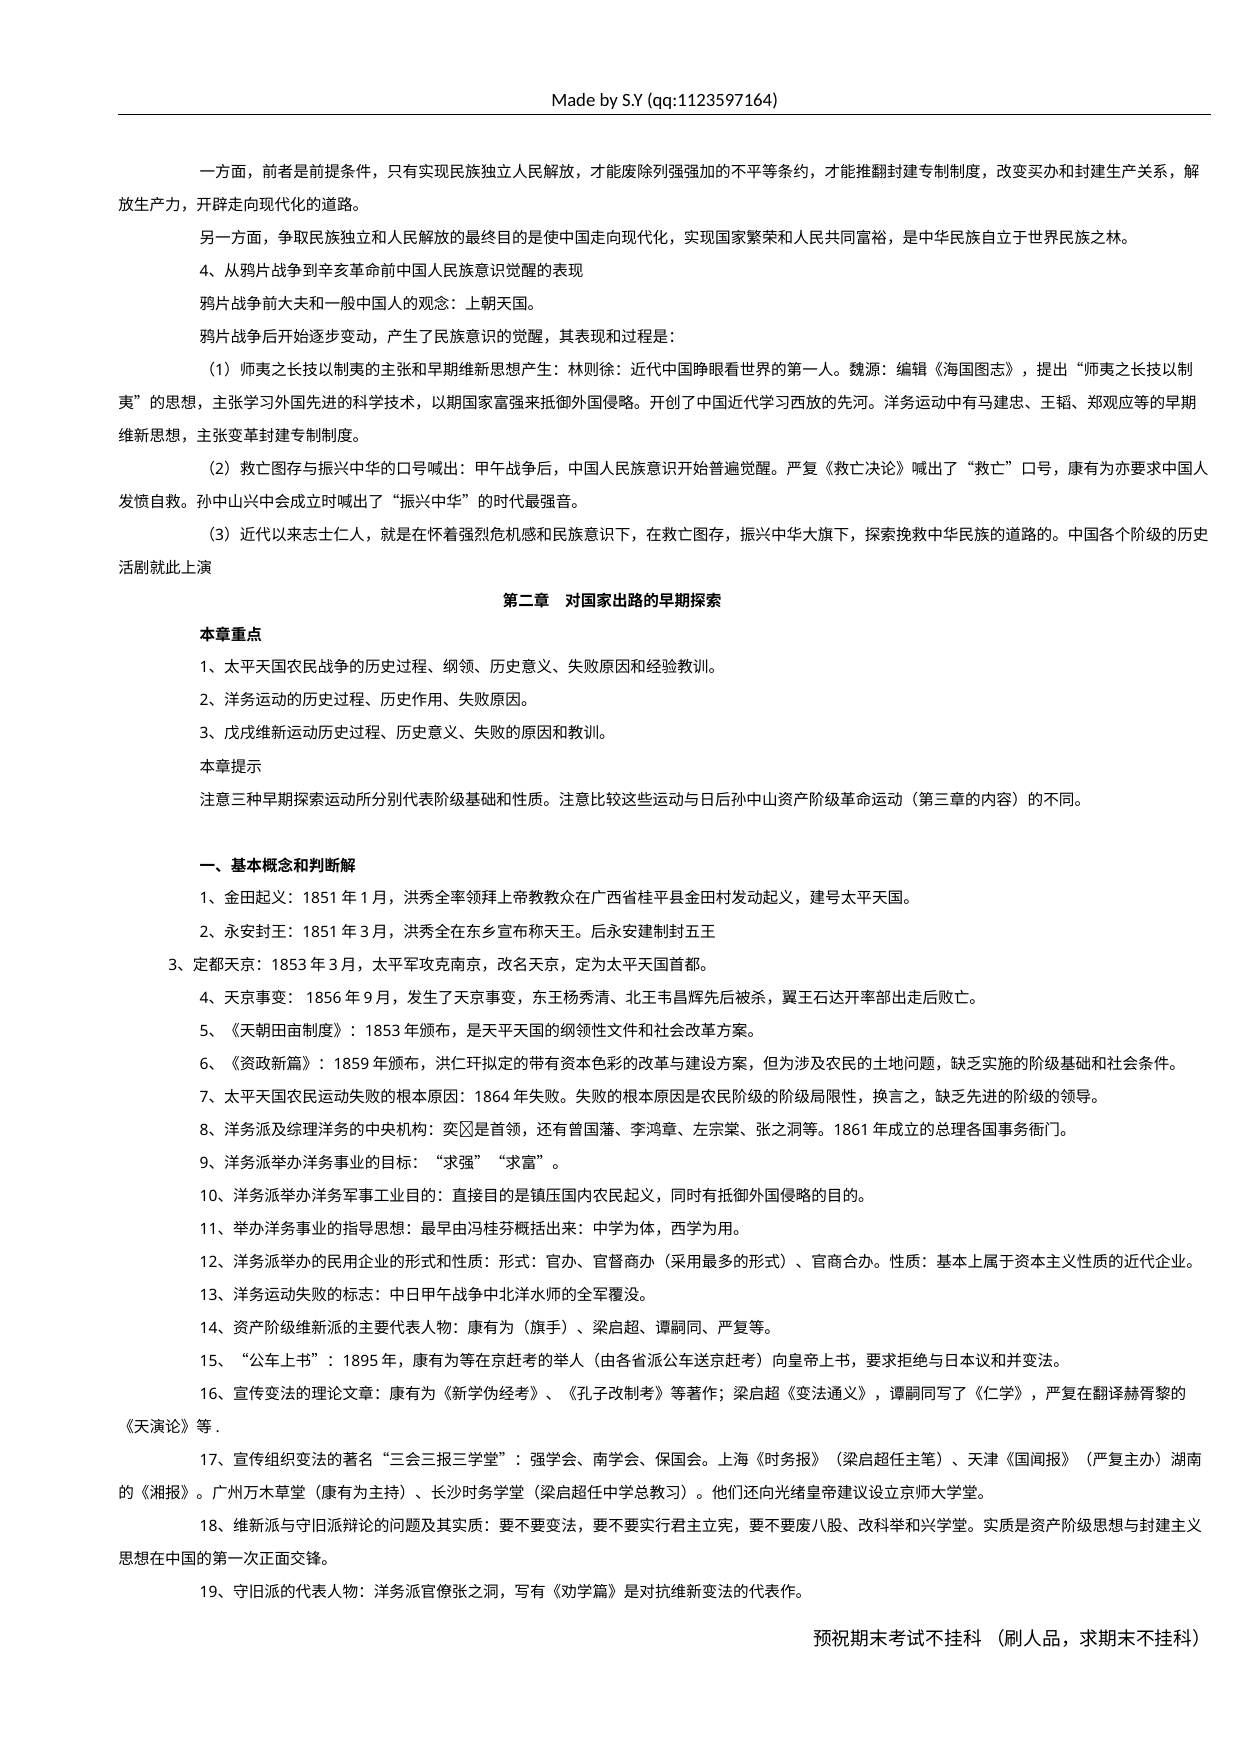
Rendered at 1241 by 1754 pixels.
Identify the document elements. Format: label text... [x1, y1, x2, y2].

text （1）师夷之长技以制夷的主张和早期维新思想产生：林则徐：近代中国睁眼看世界的第一人。魏源：编辑《海国图志》，提出“师夷之长技以制夷”的思想，主张学习外国先进的科学技术，以期国家富强来抵御外国侵略。开创了中国近代学习西放的先河。洋务运动中有马建忠、王韬、郑观应等的早期维新思想，主张变革封建专制制度。 [118, 352, 1211, 451]
text 19、守旧派的代表人物：洋务派官僚张之洞，写有《劝学篇》是对抗维新变法的代表作。 [118, 1574, 1211, 1607]
text 12、洋务派举办的民用企业的形式和性质：形式：官办、官督商办（采用最多的形式）、官商合办。性质：基本上属于资本主义性质的近代企业。 [118, 1244, 1211, 1277]
text 2、永安封王：1851年3月，洪秀全在东乡宣布称天王。后永安建制封五王 [118, 914, 1211, 947]
text 8、洋务派及综理洋务的中央机构：奕是首领，还有曾国藩、李鸿章、左宗棠、张之洞等。1861年成立的总理各国事务衙门。 [118, 1112, 1211, 1145]
text 鸦片战争后开始逐步变动，产生了民族意识的觉醒，其表现和过程是： [118, 319, 1211, 352]
text 13、洋务运动失败的标志：中日甲午战争中北洋水师的全军覆没。 [118, 1277, 1211, 1310]
text 一方面，前者是前提条件，只有实现民族独立人民解放，才能废除列强强加的不平等条约，才能推翻封建专制制度，改变买办和封建生产关系，解放生产力，开辟走向现代化的道路。 [118, 154, 1211, 220]
text 9、洋务派举办洋务事业的目标：“求强”“求富”。 [118, 1145, 1211, 1178]
text 11、举办洋务事业的指导思想：最早由冯桂芬概括出来：中学为体，西学为用。 [118, 1211, 1211, 1244]
text 注意三种早期探索运动所分别代表阶级基础和性质。注意比较这些运动与日后孙中山资产阶级革命运动（第三章的内容）的不同。 [118, 782, 1211, 815]
text 2、洋务运动的历史过程、历史作用、失败原因。 [118, 683, 1211, 716]
text 4、从鸦片战争到辛亥革命前中国人民族意识觉醒的表现 [118, 253, 1211, 286]
text 1、金田起义：1851年1月，洪秀全率领拜上帝教教众在广西省桂平县金田村发动起义，建号太平天国。 [118, 881, 1211, 914]
text 鸦片战争前大夫和一般中国人的观念：上朝天国。 [118, 286, 1211, 319]
text 3、定都天京：1853年3月，太平军攻克南京，改名天京，定为太平天国首都。 [118, 947, 1211, 980]
text （2）救亡图存与振兴中华的口号喊出：甲午战争后，中国人民族意识开始普遍觉醒。严复《救亡决论》喊出了“救亡”口号，康有为亦要求中国人发愤自救。孙中山兴中会成立时喊出了“振兴中华”的时代最强音。 [118, 451, 1211, 517]
text 1、太平天国农民战争的历史过程、纲领、历史意义、失败原因和经验教训。 [118, 649, 1211, 683]
text 另一方面，争取民族独立和人民解放的最终目的是使中国走向现代化，实现国家繁荣和人民共同富裕，是中华民族自立于世界民族之林。 [118, 220, 1211, 253]
text 10、洋务派举办洋务军事工业目的：直接目的是镇压国内农民起义，同时有抵御外国侵略的目的。 [118, 1178, 1211, 1211]
text 3、戊戌维新运动历史过程、历史意义、失败的原因和教训。 [118, 716, 1211, 749]
text 7、太平天国农民运动失败的根本原因：1864年失败。失败的根本原因是农民阶级的阶级局限性，换言之，缺乏先进的阶级的领导。 [118, 1079, 1211, 1112]
text 第二章 对国家出路的早期探索 [118, 583, 1211, 617]
text 15、“公车上书”：1895年，康有为等在京赶考的举人（由各省派公车送京赶考）向皇帝上书，要求拒绝与日本议和并变法。 [118, 1343, 1211, 1376]
text 4、天京事变： 1856年9月，发生了天京事变，东王杨秀清、北王韦昌辉先后被杀，翼王石达开率部出走后败亡。 [118, 980, 1211, 1013]
text 一、基本概念和判断解 [118, 848, 1211, 881]
text 16、宣传变法的理论文章：康有为《新学伪经考》、《孔子改制考》等著作；梁启超《变法通义》，谭嗣同写了《仁学》，严复在翻译赫胥黎的《天演论》等 . [118, 1376, 1211, 1442]
text 17、宣传组织变法的著名“三会三报三学堂”：强学会、南学会、保国会。上海《时务报》（梁启超任主笔）、天津《国闻报》（严复主办）湖南的《湘报》。广州万木草堂（康有为主持）、长沙时务学堂（梁启超任中学总教习）。他们还向光绪皇帝建议设立京师大学堂。 [118, 1442, 1211, 1508]
text 14、资产阶级维新派的主要代表人物：康有为（旗手）、梁启超、谭嗣同、严复等。 [118, 1310, 1211, 1343]
text 18、维新派与守旧派辩论的问题及其实质：要不要变法，要不要实行君主立宪，要不要废八股、改科举和兴学堂。实质是资产阶级思想与封建主义思想在中国的第一次正面交锋。 [118, 1508, 1211, 1574]
text 6、《资政新篇》：1859年颁布，洪仁玕拟定的带有资本色彩的改革与建设方案，但为涉及农民的土地问题，缺乏实施的阶级基础和社会条件。 [118, 1046, 1211, 1079]
text 本章重点 [118, 617, 1211, 649]
text 本章提示 [118, 749, 1211, 782]
text 5、《天朝田亩制度》：1853年颁布，是天平天国的纲领性文件和社会改革方案。 [118, 1013, 1211, 1046]
text （3）近代以来志士仁人，就是在怀着强烈危机感和民族意识下，在救亡图存，振兴中华大旗下，探索挽救中华民族的道路的。中国各个阶级的历史活剧就此上演 [118, 517, 1211, 583]
